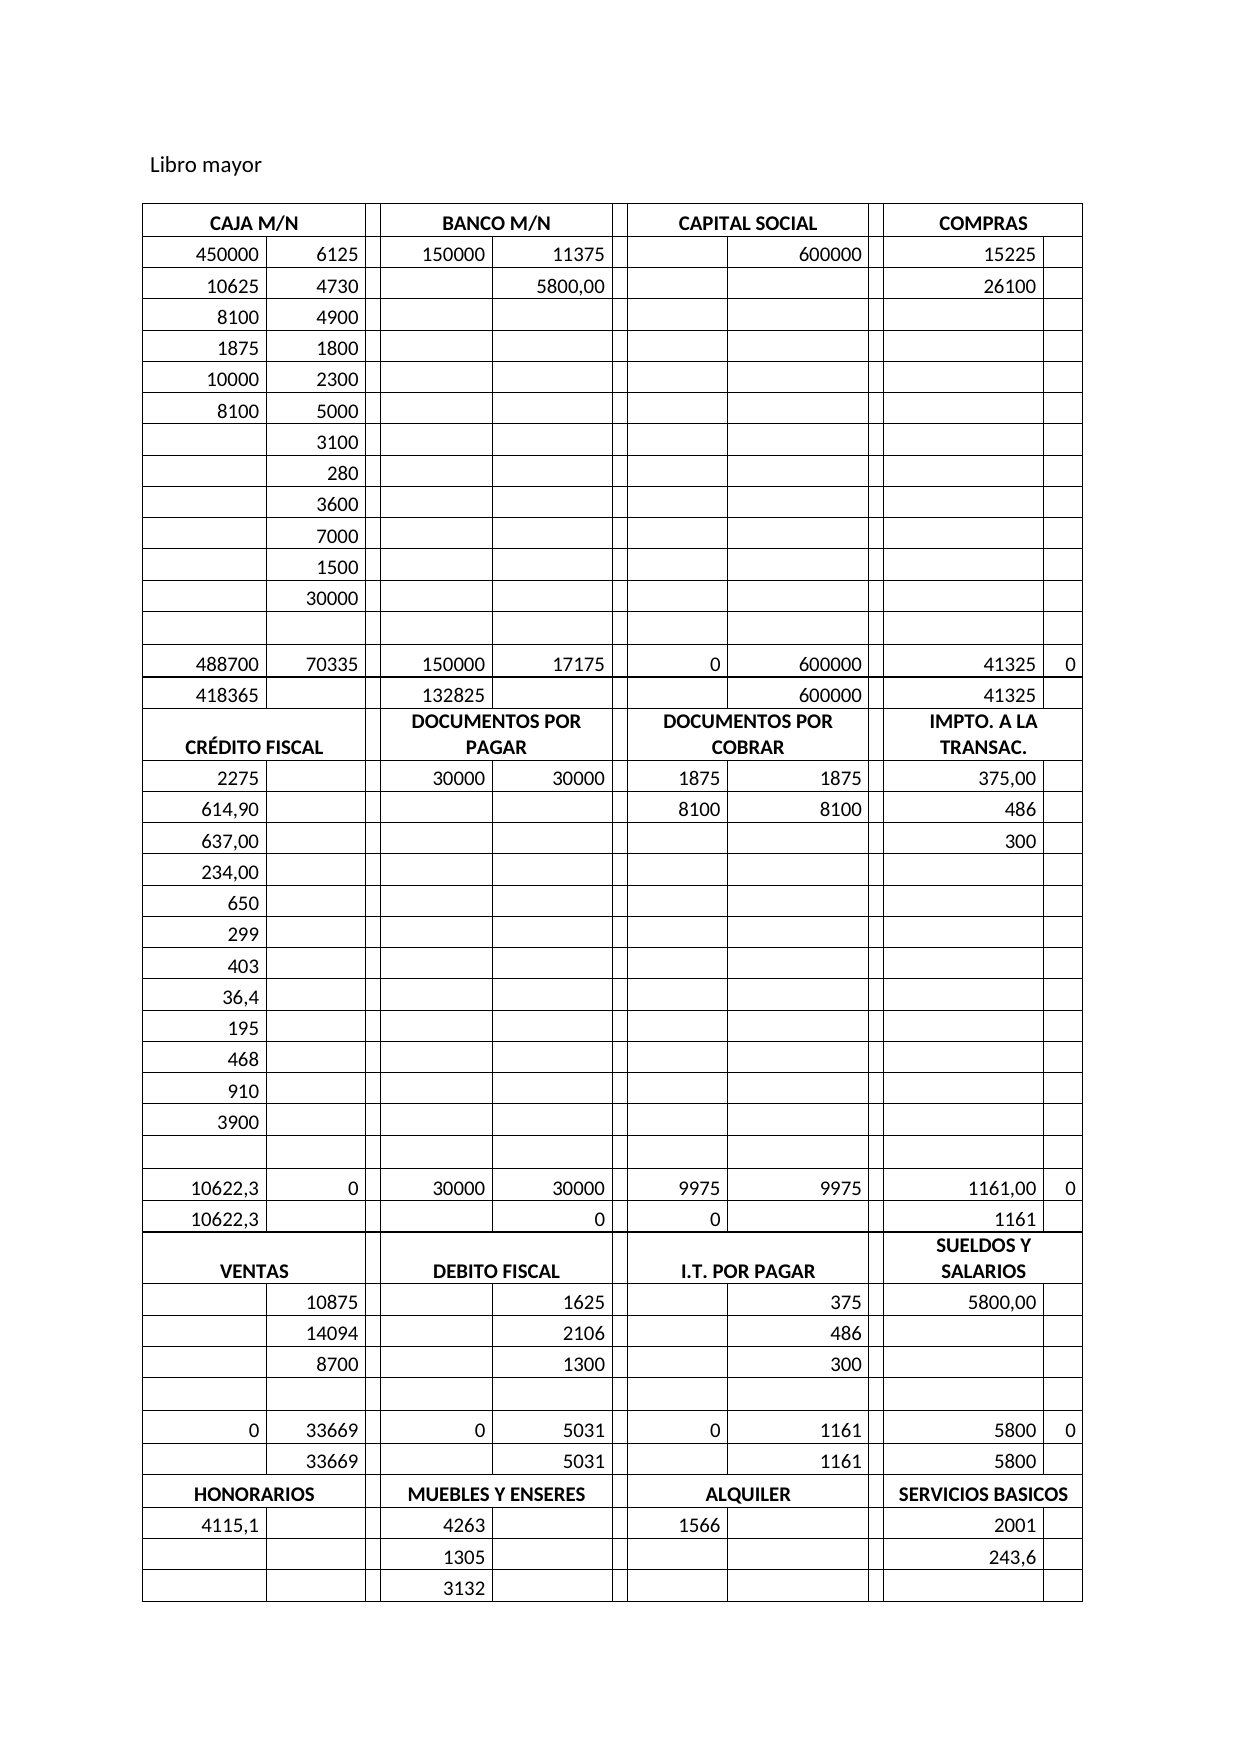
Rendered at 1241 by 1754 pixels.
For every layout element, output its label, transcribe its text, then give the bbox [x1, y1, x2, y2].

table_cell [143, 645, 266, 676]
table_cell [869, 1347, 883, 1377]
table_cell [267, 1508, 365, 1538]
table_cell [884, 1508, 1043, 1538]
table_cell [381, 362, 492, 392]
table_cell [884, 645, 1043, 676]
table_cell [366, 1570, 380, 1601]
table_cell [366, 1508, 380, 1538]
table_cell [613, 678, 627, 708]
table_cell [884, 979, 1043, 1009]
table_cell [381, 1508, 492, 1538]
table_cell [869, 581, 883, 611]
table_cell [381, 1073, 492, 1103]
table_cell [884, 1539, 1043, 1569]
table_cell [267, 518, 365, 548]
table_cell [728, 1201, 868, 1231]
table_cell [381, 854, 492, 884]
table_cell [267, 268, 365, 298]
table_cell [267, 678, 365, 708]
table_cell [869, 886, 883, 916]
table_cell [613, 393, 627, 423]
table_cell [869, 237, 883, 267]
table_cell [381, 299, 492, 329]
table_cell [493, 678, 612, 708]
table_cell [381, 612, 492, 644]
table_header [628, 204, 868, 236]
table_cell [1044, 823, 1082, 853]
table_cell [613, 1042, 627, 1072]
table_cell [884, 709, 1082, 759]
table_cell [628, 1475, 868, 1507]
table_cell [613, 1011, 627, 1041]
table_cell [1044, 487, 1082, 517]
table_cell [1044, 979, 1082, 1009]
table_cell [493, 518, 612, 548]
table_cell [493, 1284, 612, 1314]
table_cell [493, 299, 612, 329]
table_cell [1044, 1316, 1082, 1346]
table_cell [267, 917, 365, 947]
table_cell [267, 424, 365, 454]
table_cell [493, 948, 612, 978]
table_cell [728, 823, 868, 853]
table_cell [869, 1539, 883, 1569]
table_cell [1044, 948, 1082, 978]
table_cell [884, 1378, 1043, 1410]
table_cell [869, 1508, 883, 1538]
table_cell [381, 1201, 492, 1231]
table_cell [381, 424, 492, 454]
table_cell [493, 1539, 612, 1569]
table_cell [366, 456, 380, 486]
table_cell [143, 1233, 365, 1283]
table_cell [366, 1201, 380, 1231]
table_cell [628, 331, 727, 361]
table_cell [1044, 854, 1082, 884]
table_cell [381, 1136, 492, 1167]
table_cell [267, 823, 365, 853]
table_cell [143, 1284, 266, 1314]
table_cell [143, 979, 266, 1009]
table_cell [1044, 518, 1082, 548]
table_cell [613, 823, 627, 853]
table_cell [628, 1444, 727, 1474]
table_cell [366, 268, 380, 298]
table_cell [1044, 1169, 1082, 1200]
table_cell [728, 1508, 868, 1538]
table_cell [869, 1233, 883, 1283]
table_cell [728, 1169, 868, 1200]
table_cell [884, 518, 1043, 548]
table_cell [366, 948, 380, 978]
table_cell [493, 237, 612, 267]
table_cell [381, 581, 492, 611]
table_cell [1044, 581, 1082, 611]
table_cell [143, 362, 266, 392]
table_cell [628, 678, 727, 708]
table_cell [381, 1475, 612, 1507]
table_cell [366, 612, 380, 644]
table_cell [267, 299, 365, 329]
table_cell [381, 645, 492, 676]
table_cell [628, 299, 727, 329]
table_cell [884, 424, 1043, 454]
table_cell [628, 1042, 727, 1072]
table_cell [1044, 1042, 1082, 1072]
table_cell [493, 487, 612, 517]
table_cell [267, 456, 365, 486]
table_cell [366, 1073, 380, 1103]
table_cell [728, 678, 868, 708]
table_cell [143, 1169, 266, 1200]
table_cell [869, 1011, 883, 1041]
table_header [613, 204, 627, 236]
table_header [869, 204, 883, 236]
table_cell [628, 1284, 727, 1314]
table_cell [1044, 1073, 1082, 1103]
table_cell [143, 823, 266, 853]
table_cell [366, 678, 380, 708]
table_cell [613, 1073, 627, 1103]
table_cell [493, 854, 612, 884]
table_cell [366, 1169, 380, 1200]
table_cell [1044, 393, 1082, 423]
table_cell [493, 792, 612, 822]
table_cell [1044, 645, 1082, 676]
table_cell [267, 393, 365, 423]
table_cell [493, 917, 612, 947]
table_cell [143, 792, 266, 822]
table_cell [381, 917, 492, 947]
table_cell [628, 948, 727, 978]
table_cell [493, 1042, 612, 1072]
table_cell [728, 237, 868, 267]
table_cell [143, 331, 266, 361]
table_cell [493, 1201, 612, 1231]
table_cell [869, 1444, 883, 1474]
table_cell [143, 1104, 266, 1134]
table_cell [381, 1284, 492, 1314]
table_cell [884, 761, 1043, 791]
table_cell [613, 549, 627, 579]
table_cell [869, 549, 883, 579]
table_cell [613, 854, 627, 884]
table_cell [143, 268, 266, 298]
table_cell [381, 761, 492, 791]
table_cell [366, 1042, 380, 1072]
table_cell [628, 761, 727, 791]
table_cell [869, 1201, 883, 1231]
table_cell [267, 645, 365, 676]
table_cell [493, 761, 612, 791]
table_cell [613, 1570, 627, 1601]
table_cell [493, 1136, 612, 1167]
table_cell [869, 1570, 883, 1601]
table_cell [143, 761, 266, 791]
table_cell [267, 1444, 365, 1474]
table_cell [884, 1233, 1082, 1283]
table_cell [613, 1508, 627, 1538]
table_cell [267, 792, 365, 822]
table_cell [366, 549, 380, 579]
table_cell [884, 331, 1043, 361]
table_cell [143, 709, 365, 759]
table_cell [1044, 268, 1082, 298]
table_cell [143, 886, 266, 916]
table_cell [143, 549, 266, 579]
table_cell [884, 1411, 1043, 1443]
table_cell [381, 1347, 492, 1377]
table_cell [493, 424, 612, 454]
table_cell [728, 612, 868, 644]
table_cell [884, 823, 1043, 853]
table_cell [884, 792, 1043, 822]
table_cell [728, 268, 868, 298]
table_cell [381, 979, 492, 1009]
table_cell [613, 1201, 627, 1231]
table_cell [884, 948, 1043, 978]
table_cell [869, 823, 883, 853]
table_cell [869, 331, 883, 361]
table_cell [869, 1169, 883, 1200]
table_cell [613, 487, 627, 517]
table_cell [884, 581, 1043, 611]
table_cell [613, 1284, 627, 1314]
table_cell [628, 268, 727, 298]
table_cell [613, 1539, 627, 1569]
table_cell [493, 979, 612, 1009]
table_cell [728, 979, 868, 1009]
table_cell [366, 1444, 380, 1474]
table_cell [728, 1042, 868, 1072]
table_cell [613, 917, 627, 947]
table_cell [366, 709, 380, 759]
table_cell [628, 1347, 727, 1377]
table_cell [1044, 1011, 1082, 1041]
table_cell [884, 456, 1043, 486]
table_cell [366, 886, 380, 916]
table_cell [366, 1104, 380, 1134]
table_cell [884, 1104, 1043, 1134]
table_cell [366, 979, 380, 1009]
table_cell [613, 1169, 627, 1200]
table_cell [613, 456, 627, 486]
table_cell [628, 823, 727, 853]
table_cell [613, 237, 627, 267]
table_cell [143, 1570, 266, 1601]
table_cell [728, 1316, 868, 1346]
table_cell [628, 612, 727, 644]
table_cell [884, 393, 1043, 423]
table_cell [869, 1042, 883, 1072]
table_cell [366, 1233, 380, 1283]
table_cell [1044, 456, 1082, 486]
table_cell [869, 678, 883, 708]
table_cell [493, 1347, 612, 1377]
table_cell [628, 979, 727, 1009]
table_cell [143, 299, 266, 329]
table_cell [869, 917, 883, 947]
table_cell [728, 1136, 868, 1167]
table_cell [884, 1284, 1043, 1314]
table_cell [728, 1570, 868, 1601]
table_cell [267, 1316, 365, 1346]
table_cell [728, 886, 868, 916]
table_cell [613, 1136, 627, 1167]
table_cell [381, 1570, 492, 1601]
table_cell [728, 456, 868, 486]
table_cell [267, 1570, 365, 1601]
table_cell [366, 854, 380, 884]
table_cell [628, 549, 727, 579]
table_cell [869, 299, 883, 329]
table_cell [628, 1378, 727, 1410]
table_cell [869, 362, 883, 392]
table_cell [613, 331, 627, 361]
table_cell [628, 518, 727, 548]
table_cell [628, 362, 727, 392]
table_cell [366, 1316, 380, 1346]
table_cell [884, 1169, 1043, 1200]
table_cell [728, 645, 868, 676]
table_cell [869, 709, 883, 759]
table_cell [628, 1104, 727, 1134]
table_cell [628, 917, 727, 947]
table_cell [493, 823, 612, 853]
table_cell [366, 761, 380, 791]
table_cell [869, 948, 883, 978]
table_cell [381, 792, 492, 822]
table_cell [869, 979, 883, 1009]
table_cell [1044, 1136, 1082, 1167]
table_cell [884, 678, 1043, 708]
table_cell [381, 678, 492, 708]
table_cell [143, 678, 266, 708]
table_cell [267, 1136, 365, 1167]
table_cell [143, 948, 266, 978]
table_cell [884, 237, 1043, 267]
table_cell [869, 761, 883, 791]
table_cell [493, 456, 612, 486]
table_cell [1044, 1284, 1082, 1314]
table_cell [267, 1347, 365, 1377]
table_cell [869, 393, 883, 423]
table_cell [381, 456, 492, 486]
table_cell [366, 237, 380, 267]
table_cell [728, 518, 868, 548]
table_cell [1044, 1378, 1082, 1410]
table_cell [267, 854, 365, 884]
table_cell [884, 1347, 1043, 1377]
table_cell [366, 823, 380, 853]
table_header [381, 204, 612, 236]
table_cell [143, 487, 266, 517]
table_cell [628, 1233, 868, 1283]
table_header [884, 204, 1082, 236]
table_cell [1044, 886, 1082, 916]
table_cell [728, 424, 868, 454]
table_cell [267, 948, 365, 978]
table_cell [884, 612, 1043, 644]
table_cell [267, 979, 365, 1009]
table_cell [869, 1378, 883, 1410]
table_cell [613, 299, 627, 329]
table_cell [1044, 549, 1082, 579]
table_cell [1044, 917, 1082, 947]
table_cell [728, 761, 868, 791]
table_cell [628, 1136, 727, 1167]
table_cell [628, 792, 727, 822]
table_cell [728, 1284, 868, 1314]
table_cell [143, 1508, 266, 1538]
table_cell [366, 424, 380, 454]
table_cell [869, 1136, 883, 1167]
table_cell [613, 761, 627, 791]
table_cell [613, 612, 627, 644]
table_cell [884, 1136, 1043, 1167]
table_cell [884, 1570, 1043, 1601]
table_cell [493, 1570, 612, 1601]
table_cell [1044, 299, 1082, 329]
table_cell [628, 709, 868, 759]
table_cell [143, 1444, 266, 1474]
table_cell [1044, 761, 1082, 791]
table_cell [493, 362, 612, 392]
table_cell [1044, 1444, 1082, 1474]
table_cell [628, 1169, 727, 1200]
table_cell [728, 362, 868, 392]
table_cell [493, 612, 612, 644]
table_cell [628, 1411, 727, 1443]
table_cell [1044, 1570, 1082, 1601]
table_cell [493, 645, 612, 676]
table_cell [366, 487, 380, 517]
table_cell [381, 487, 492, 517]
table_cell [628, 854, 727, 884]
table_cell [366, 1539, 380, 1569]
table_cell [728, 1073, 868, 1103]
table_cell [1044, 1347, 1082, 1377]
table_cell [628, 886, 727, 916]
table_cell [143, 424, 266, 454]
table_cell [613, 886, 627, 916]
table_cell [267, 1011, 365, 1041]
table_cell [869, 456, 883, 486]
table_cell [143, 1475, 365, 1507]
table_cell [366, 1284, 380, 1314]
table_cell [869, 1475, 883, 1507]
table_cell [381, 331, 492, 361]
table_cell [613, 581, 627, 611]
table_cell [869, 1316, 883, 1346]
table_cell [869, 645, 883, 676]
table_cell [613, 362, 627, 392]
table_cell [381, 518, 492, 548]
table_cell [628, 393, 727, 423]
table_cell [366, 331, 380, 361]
text Libro mayor [150, 150, 1090, 178]
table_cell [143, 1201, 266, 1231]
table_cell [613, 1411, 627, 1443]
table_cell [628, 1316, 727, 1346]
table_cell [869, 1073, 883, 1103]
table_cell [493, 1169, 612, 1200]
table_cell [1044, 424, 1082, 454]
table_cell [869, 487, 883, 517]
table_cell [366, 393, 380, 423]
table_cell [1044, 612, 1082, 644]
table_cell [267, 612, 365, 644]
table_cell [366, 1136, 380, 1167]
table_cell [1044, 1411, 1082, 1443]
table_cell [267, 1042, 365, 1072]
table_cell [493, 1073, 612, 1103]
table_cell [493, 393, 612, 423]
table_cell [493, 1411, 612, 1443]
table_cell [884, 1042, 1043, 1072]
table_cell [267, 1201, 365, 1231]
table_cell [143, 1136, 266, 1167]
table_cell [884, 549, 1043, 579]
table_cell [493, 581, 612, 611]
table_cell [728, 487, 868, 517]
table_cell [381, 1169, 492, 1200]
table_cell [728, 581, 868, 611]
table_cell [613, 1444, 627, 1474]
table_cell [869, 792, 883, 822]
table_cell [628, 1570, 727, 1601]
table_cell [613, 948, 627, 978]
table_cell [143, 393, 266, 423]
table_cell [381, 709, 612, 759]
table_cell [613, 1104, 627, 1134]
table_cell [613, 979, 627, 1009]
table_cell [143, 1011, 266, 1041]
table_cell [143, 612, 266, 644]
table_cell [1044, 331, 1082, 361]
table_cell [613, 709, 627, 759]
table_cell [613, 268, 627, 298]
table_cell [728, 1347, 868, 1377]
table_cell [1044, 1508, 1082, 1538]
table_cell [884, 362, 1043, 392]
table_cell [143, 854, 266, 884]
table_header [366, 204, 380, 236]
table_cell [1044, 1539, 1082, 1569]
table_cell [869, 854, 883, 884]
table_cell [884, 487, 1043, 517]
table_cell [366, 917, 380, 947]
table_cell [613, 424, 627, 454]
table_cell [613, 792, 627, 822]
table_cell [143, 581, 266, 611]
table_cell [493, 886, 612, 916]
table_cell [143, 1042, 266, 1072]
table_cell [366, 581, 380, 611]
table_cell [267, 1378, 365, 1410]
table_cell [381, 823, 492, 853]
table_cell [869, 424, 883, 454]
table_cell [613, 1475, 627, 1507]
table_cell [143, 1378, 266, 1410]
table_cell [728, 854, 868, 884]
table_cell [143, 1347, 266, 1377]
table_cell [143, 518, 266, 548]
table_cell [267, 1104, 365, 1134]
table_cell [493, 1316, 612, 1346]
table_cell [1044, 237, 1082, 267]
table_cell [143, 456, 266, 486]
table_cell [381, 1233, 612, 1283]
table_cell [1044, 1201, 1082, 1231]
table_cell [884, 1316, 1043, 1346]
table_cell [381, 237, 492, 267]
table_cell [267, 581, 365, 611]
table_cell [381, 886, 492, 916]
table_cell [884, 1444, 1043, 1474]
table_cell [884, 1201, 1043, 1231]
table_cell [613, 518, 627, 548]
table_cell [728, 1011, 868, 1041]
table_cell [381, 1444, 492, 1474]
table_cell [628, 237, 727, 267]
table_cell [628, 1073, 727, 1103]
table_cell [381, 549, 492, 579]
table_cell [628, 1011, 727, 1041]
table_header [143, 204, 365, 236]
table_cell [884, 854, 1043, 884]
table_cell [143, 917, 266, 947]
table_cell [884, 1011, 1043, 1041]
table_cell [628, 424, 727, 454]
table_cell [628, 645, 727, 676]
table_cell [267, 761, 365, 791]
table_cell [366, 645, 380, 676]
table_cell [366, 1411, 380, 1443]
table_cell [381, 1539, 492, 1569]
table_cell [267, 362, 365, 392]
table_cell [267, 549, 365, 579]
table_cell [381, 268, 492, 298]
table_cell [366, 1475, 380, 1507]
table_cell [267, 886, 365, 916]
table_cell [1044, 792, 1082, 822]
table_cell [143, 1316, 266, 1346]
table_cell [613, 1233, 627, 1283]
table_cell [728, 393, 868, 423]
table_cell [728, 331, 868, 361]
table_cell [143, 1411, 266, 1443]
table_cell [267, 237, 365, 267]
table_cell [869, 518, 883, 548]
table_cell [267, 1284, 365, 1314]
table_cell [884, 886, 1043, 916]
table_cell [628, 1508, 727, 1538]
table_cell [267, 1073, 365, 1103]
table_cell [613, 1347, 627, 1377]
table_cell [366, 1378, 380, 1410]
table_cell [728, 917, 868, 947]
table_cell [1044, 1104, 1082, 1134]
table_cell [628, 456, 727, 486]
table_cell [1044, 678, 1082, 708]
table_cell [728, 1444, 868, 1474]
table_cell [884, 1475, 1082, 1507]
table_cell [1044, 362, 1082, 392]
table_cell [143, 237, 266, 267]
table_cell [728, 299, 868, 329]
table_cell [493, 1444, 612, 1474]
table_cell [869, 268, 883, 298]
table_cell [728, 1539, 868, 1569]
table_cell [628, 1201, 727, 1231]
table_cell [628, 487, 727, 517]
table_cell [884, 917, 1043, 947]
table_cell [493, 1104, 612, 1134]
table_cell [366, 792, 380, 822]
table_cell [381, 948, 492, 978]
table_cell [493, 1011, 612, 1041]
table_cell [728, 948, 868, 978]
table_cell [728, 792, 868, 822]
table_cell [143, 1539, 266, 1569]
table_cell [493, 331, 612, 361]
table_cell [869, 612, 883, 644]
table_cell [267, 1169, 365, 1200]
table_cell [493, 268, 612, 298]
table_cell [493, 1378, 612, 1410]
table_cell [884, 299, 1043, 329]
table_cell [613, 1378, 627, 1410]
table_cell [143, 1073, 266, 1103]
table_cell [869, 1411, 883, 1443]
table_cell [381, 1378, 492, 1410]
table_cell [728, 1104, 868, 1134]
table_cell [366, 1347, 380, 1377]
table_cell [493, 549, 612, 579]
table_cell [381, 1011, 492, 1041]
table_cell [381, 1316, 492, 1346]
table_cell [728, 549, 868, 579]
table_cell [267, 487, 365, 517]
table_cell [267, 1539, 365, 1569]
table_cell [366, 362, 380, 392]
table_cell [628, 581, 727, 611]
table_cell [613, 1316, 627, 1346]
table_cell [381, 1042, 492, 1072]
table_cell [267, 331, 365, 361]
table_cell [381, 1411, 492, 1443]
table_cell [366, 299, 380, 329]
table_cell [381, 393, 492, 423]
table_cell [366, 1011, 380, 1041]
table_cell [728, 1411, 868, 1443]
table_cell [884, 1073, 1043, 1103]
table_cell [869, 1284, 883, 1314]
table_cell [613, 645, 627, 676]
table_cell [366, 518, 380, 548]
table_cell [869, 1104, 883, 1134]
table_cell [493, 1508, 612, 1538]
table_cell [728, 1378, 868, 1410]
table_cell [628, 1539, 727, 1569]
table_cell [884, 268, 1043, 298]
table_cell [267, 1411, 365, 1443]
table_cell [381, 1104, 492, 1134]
